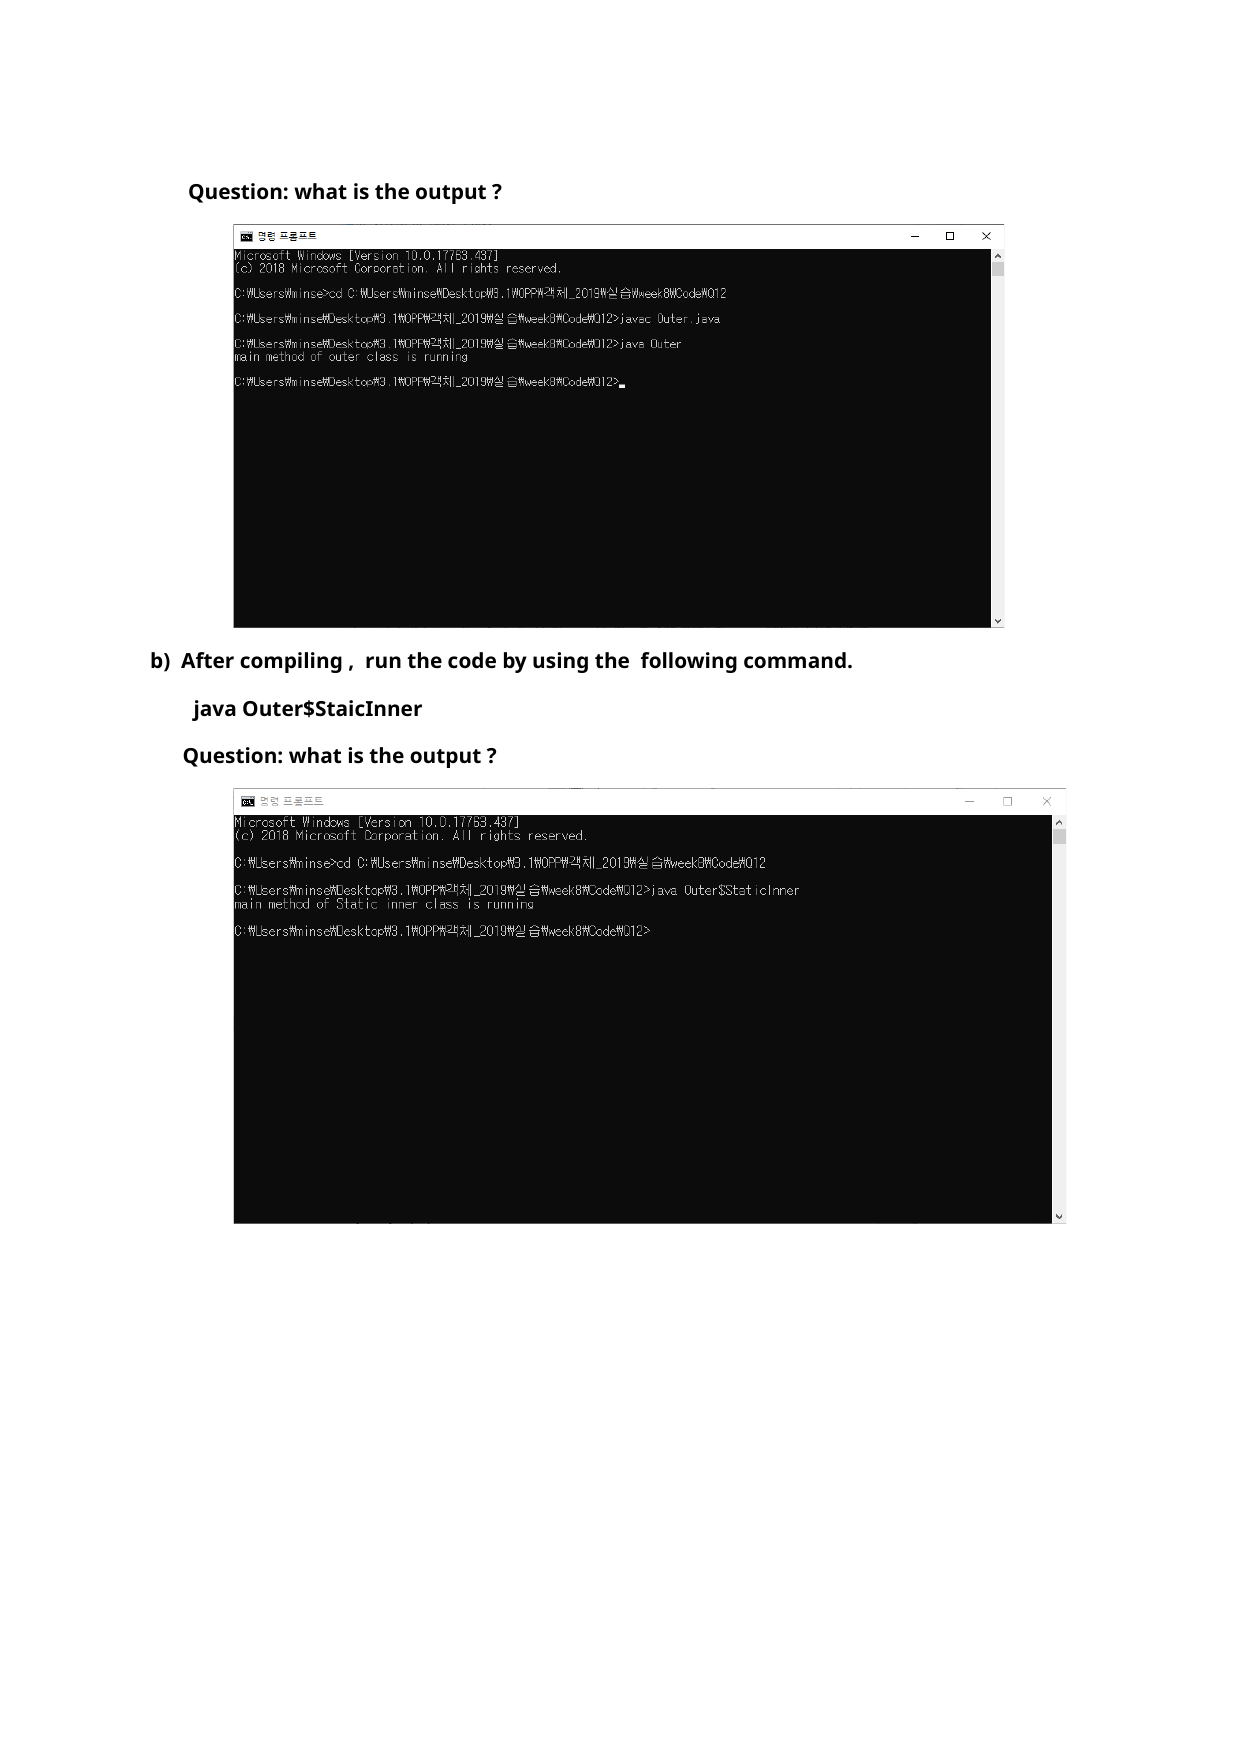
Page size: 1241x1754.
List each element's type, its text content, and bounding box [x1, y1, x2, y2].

picture [233, 788, 1067, 1224]
text b) After compiling , run the code by using the following command. [150, 646, 1090, 675]
text Question: what is the output ? [150, 741, 1090, 769]
text Question: what is the output ? [150, 177, 1090, 206]
picture [233, 224, 1005, 628]
text java Outer$StaicInner [150, 694, 1090, 722]
